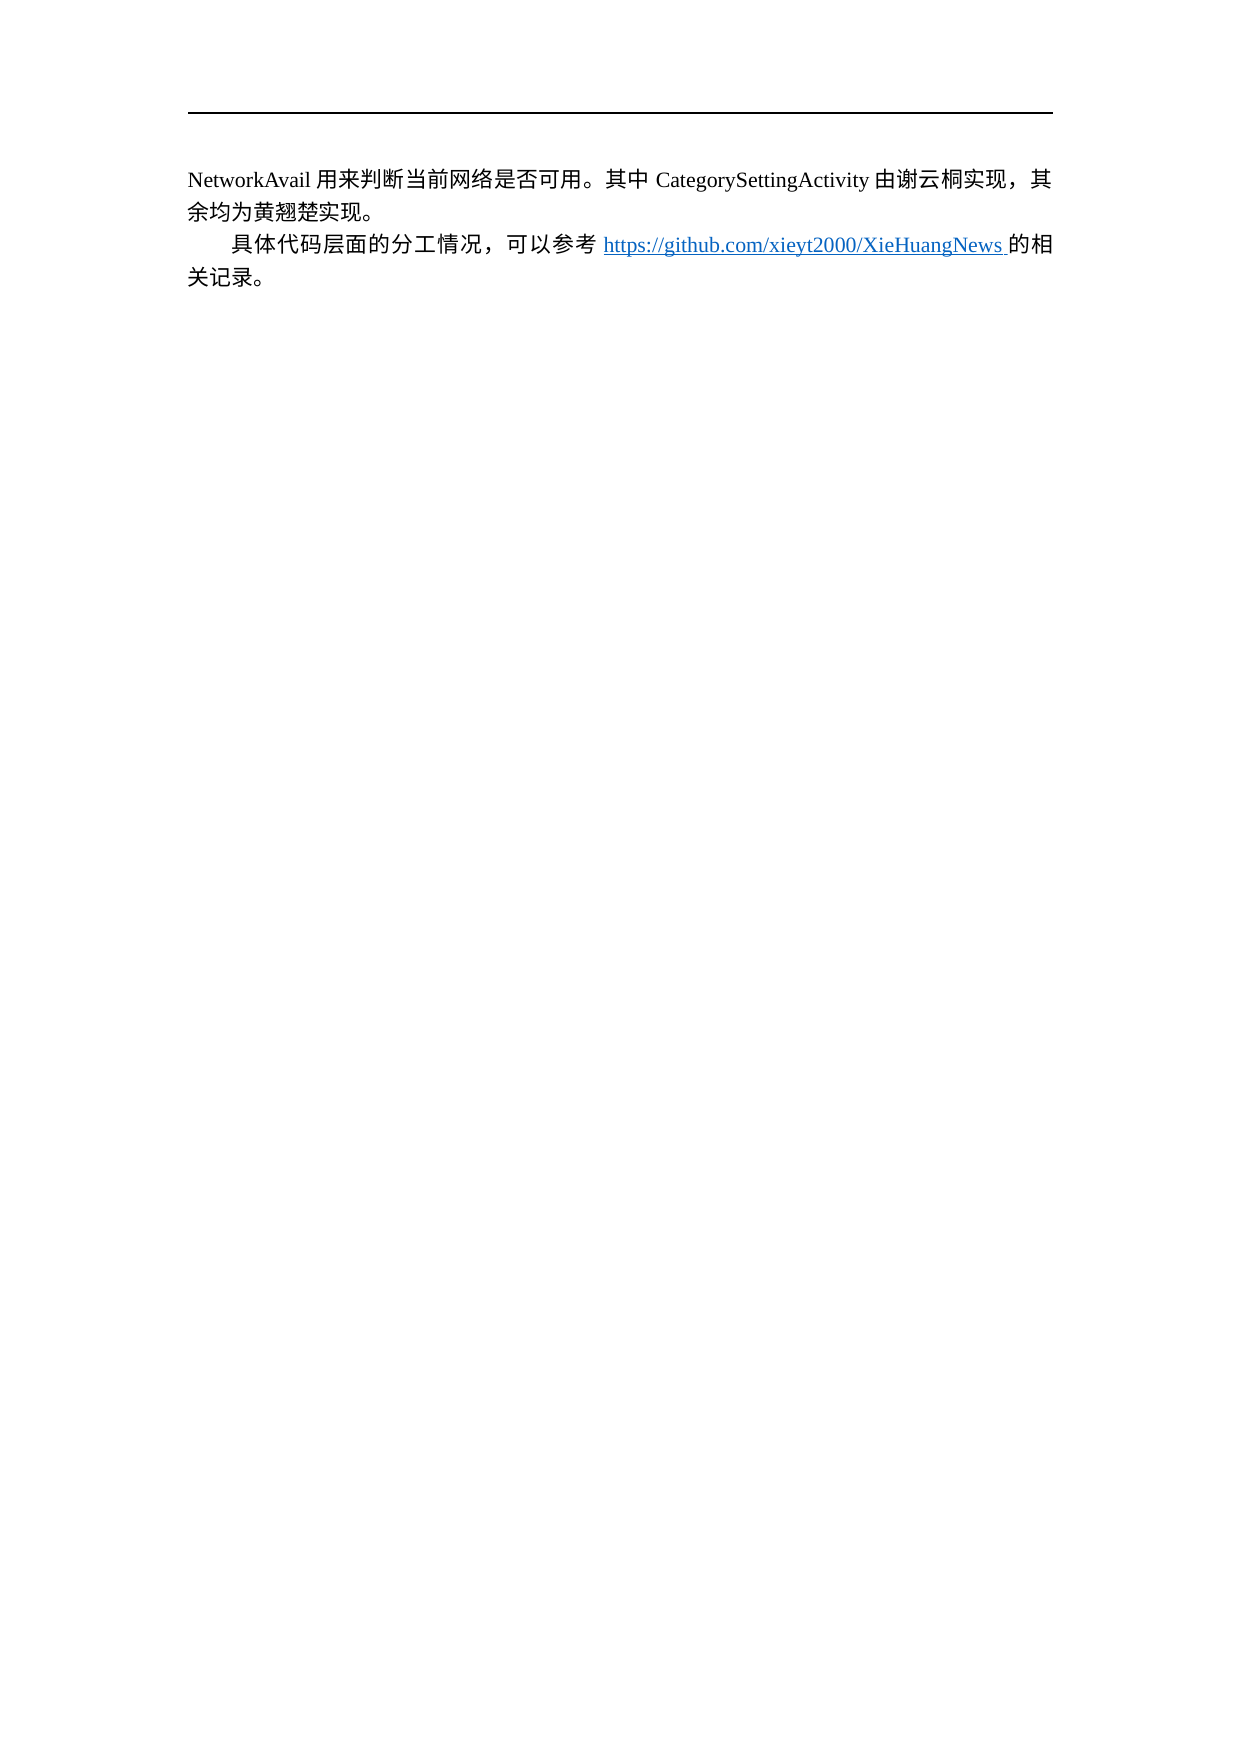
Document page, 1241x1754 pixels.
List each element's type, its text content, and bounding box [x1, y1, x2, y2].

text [187, 162, 1053, 227]
text 具体代码层面的分工情况，可以参考https://github.com/xieyt2000/XieHuangNews的相关记录。 [187, 227, 1053, 292]
